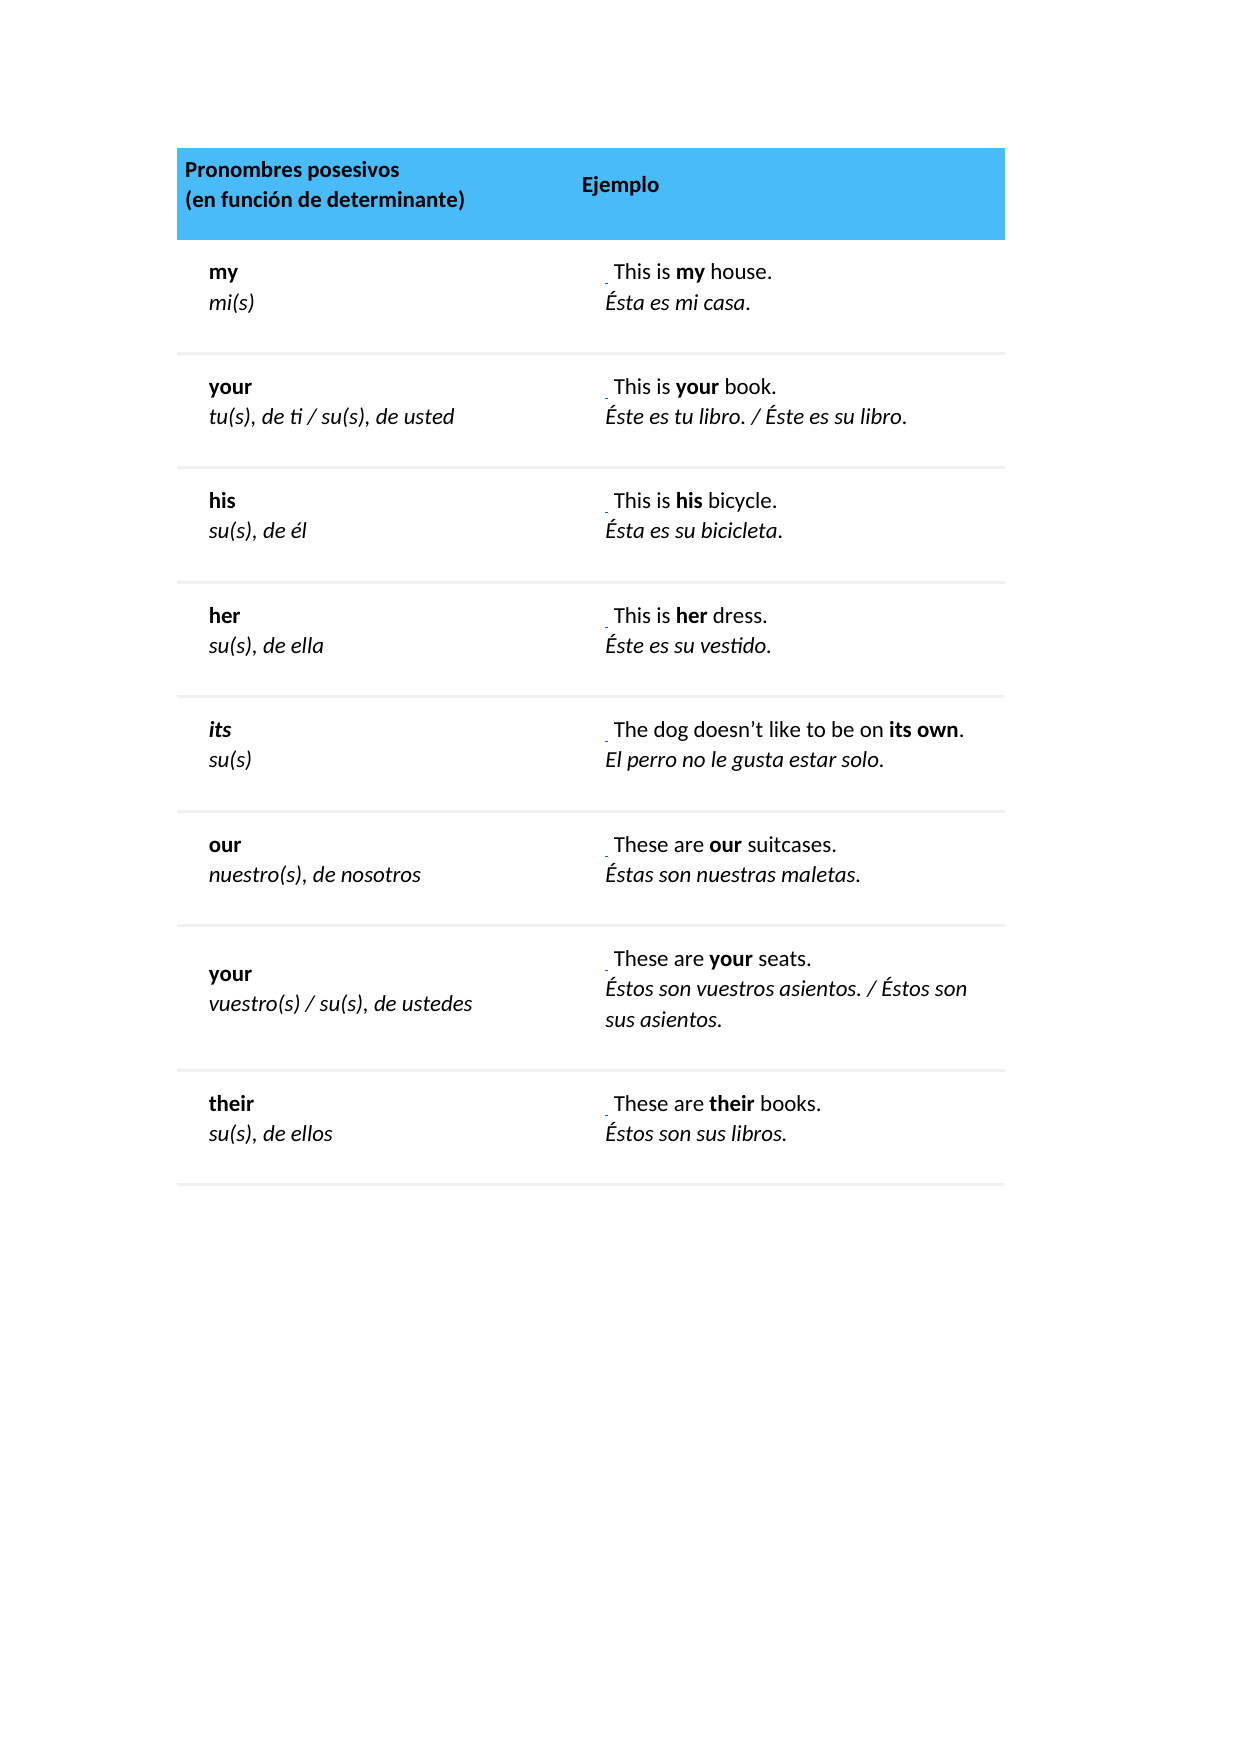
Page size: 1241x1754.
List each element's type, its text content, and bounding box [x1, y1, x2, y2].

table_header Ejemplo [574, 148, 1005, 240]
table_cell her su(s), de ella [177, 584, 574, 695]
table_cell your vuestro(s) / su(s), de ustedes [177, 927, 574, 1069]
table_header Pronombres posesivos (en función de determinante) [177, 148, 574, 240]
table_cell their su(s), de ellos [177, 1072, 574, 1183]
table_cell This is my house. Ésta es mi casa. [574, 240, 1005, 352]
table_cell These are our suitcases. Éstas son nuestras maletas. [574, 813, 1005, 924]
table_cell This is your book. Éste es tu libro. / Éste es su libro. [574, 355, 1005, 466]
table_cell your tu(s), de ti / su(s), de usted [177, 355, 574, 466]
table_cell These are their books. Éstos son sus libros. [574, 1072, 1005, 1183]
table_cell my mi(s) [177, 240, 574, 352]
table_cell These are your seats. Éstos son vuestros asientos. / Éstos son sus asientos. [574, 927, 1005, 1069]
table_cell our nuestro(s), de nosotros [177, 813, 574, 924]
table_cell its su(s) [177, 698, 574, 809]
table_cell This is his bicycle. Ésta es su bicicleta. [574, 469, 1005, 581]
table_cell his su(s), de él [177, 469, 574, 581]
table_cell The dog doesn’t like to be on its own. El perro no le gusta estar solo. [574, 698, 1005, 809]
table_cell This is her dress. Éste es su vestido. [574, 584, 1005, 695]
